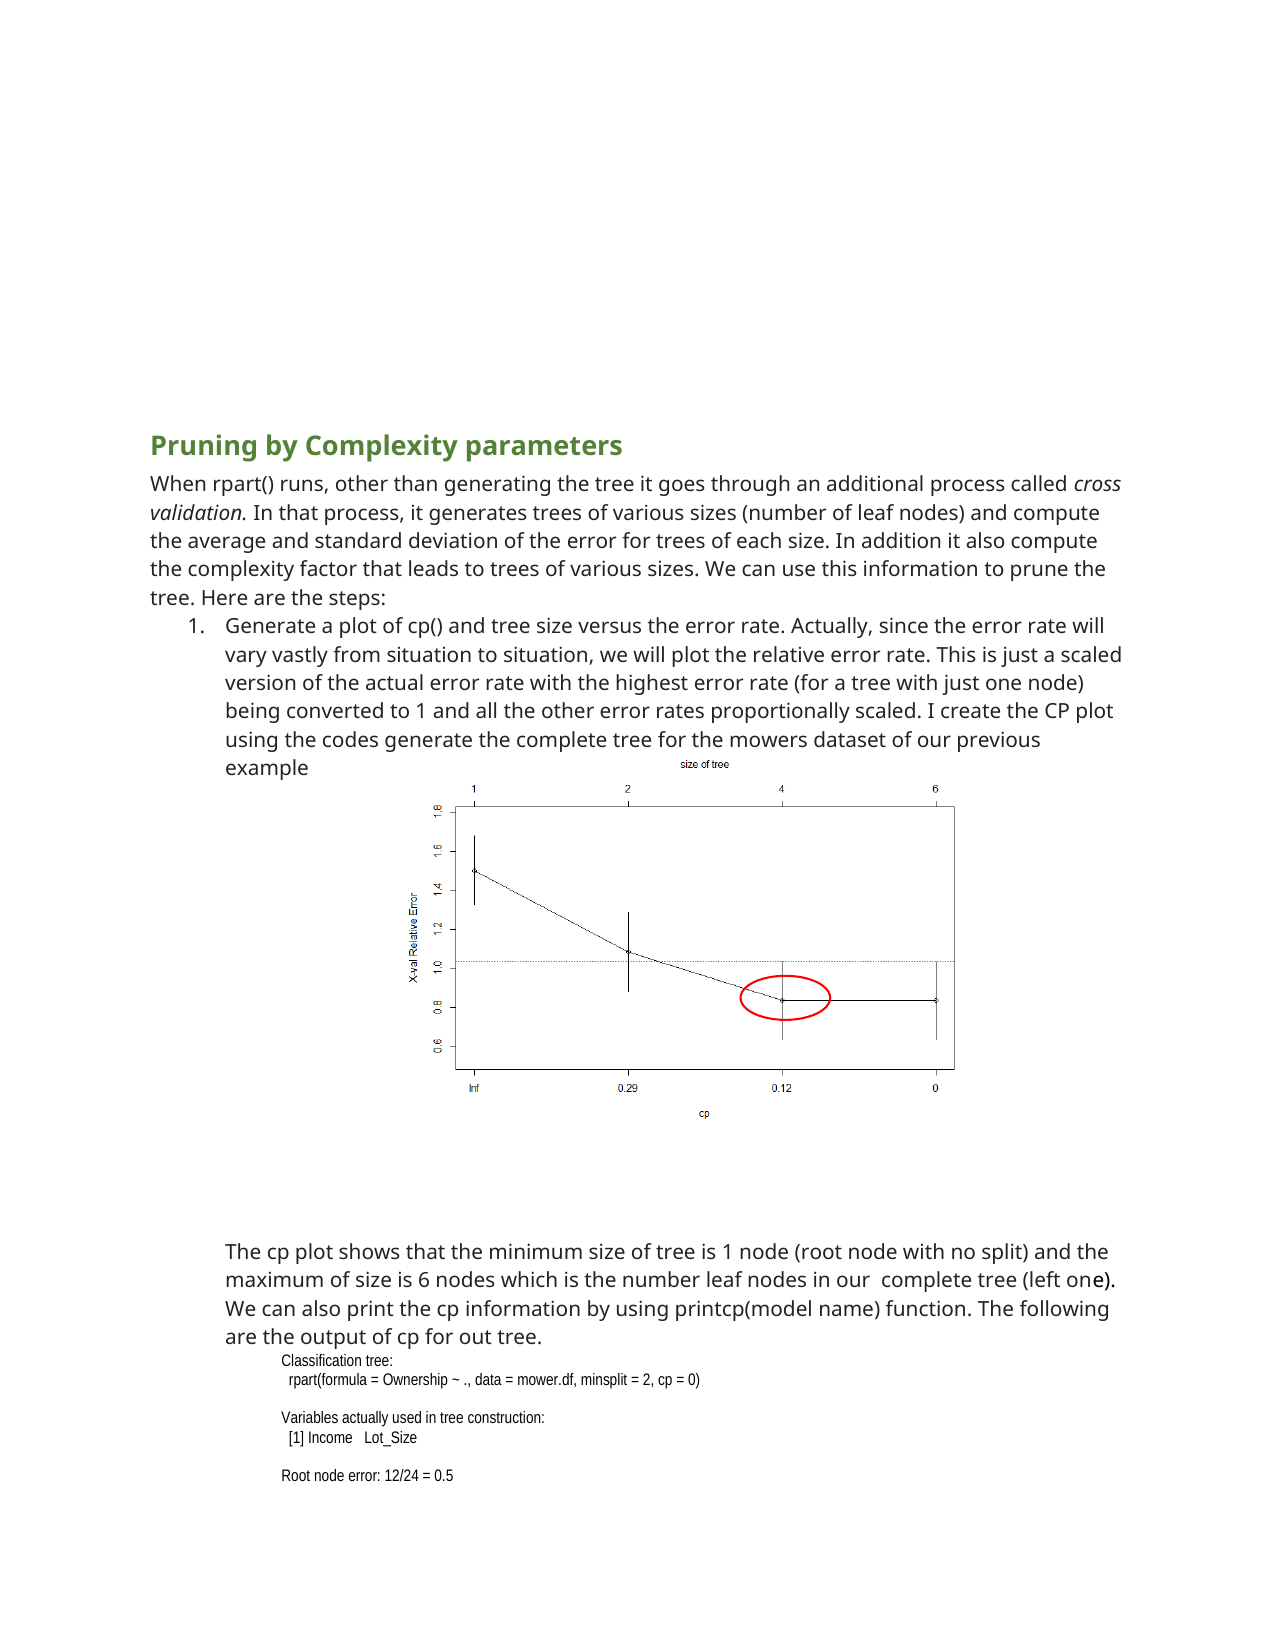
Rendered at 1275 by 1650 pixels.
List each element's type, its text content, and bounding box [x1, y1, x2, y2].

subtitle Pruning by Complexity parameters [150, 427, 1125, 464]
text rpart(formula = Ownership ~ ., data = mower.df, minsplit = 2, cp = 0) [281, 1370, 1125, 1389]
text We can also print the cp information by using printcp(model name) function. The following are the output of cp for out tree. [225, 1294, 1125, 1351]
text Variables actually used in tree construction: [281, 1408, 1125, 1427]
text Classification tree: [281, 1351, 1125, 1370]
text The cp plot shows that the minimum size of tree is 1 node (root node with no split) and the maximum of size is 6 nodes which is the number leaf nodes in our complete tree (left one). [225, 1237, 1125, 1294]
text [1] Income Lot_Size [281, 1427, 1125, 1447]
picture [405, 756, 980, 1132]
text Root node error: 12/24 = 0.5 [281, 1466, 1125, 1485]
text When rpart() runs, other than generating the tree it goes through an additional process called cross validation. In that process, it generates trees of various sizes (number of leaf nodes) and compute the average and standard deviation of the error for trees of each size. In addition it also compute the complexity factor that leads to trees of various sizes. We can use this information to prune the tree. Here are the steps: [150, 469, 1125, 611]
list Generate a plot of cp() and tree size versus the error rate. Actually, since the error rate will vary vastly from situation to situation, we will plot the relative error rate. This is just a scaled version of the actual error rate with the highest error rate (for a tree with just one node) being converted to 1 and all the other error rates proportionally scaled. I create the CP plot using the codes generate the complete tree for the mowers dataset of our previous example [187, 611, 1125, 782]
